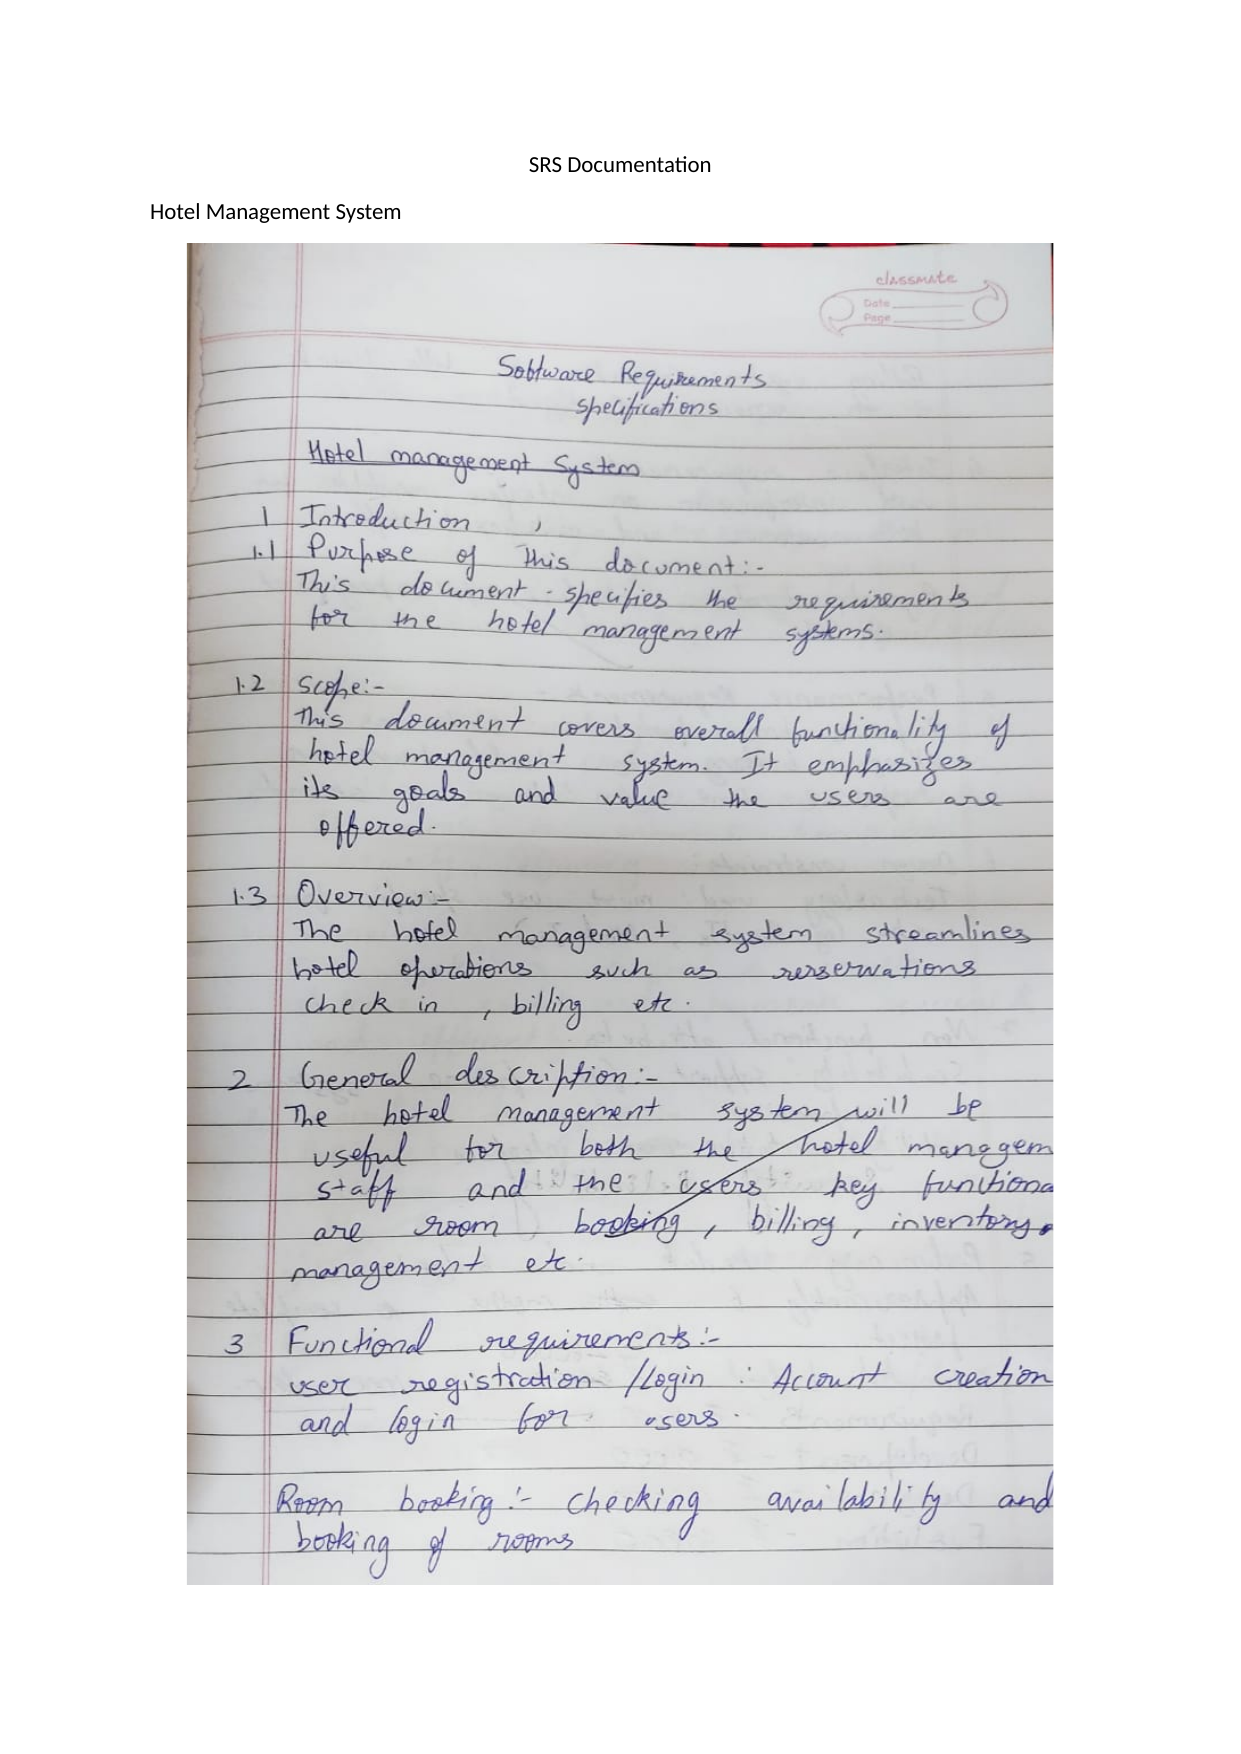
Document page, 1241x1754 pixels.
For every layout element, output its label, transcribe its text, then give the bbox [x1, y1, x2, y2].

picture [186, 243, 1054, 1585]
text Hotel Management System [150, 197, 1090, 225]
text SRS Documentation [150, 150, 1090, 178]
